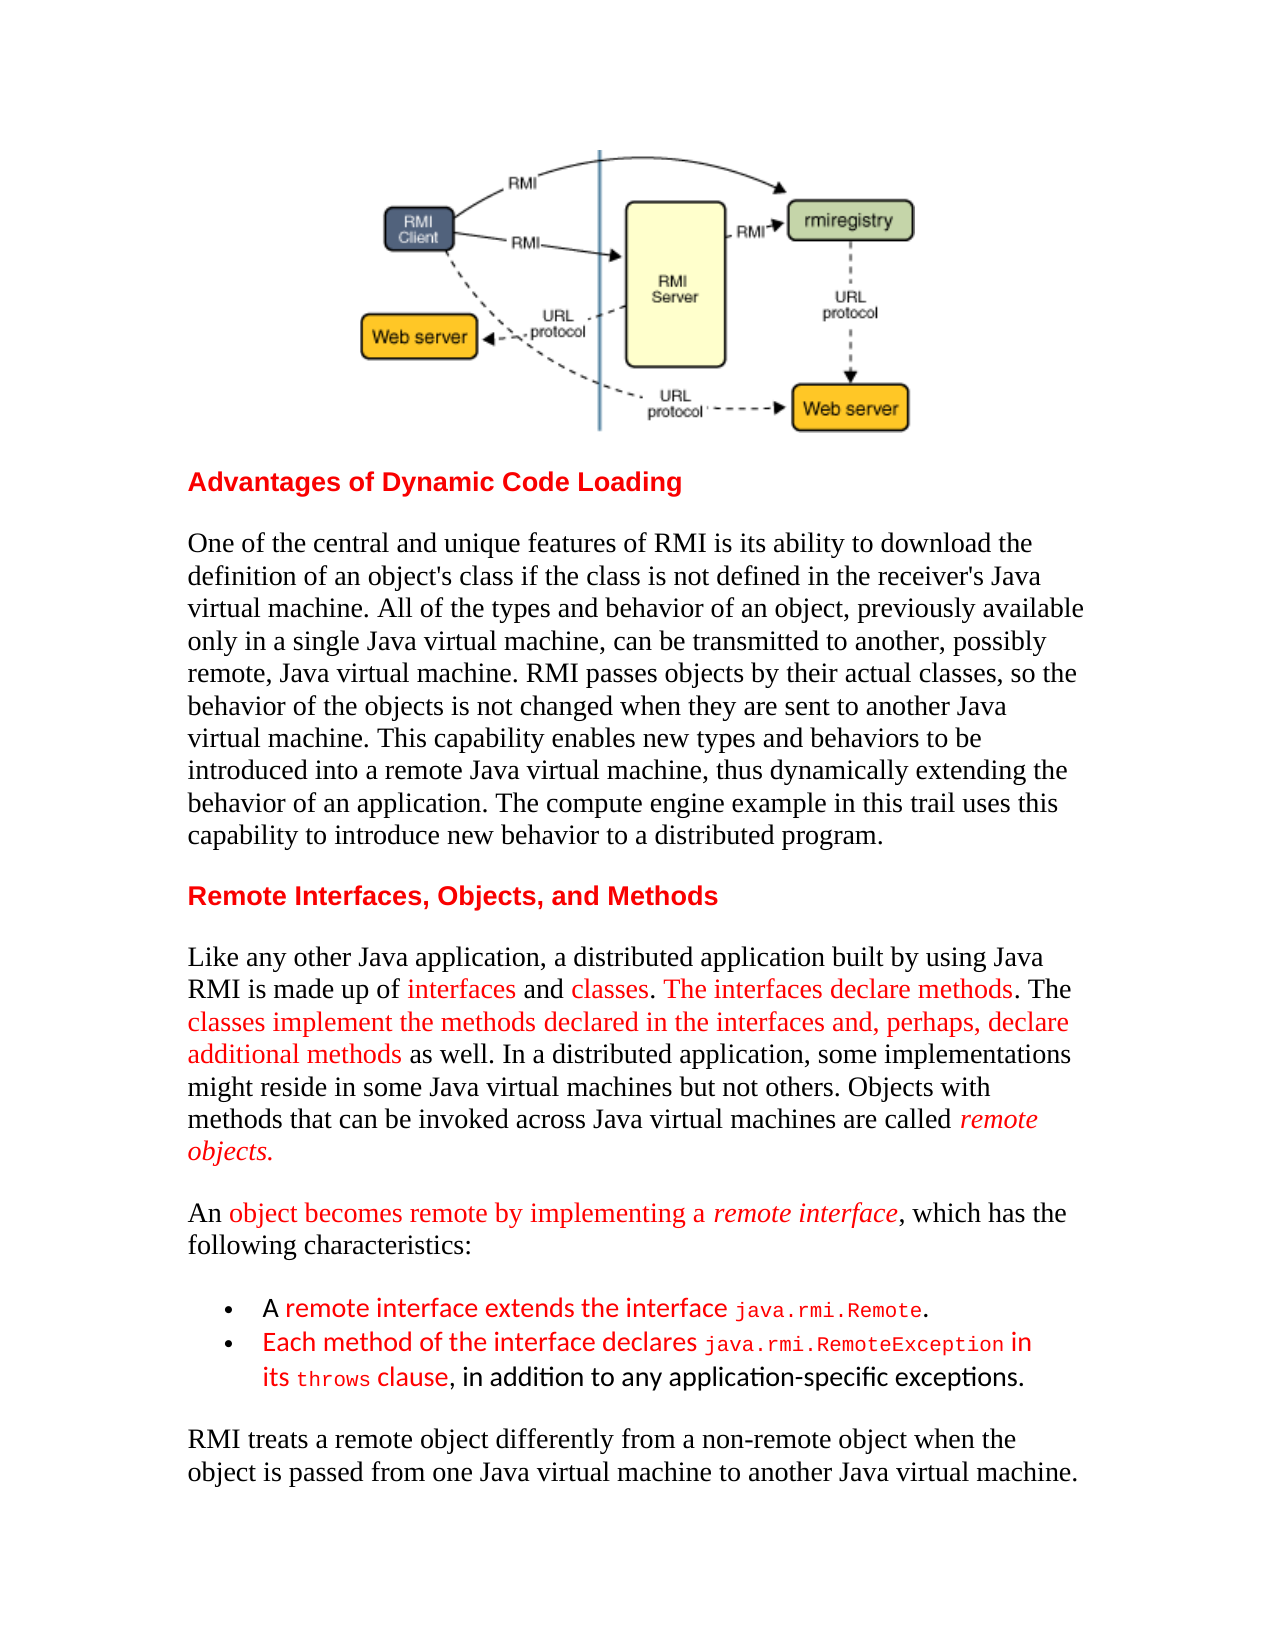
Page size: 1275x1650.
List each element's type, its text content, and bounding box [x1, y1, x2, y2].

subtitle Remote Interfaces, Objects, and Methods [187, 880, 1087, 911]
list Each method of the interface declares java.rmi.RemoteException in its throws clause, in addition to any application-specific exceptions. [225, 1324, 1087, 1393]
subtitle Advantages of Dynamic Code Loading [187, 466, 1087, 497]
list A remote interface extends the interface java.rmi.Remote. [225, 1290, 1087, 1324]
text Like any other Java application, a distributed application built by using Java RMI is made up of interfaces and classes. The interfaces declare methods. The classes implement the methods declared in the interfaces and, perhaps, declare additional methods as well. In a distributed application, some implementations might reside in some Java virtual machines but not others. Objects with methods that can be invoked across Java virtual machines are called remote objects. [187, 940, 1087, 1167]
text One of the central and unique features of RMI is its ability to download the definition of an object's class if the class is not defined in the receiver's Java virtual machine. All of the types and behavior of an object, previously available only in a single Java virtual machine, can be transmitted to another, possibly remote, Java virtual machine. RMI passes objects by their actual classes, so the behavior of the objects is not changed when they are sent to another Java virtual machine. This capability enables new types and behaviors to be introduced into a remote Java virtual machine, thus dynamically extending the behavior of an application. The compute engine example in this trail uses this capability to introduce new behavior to a distributed program. [187, 527, 1087, 851]
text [187, 1422, 1087, 1487]
text An object becomes remote by implementing a remote interface, which has the following characteristics: [187, 1196, 1087, 1261]
picture [360, 150, 915, 433]
